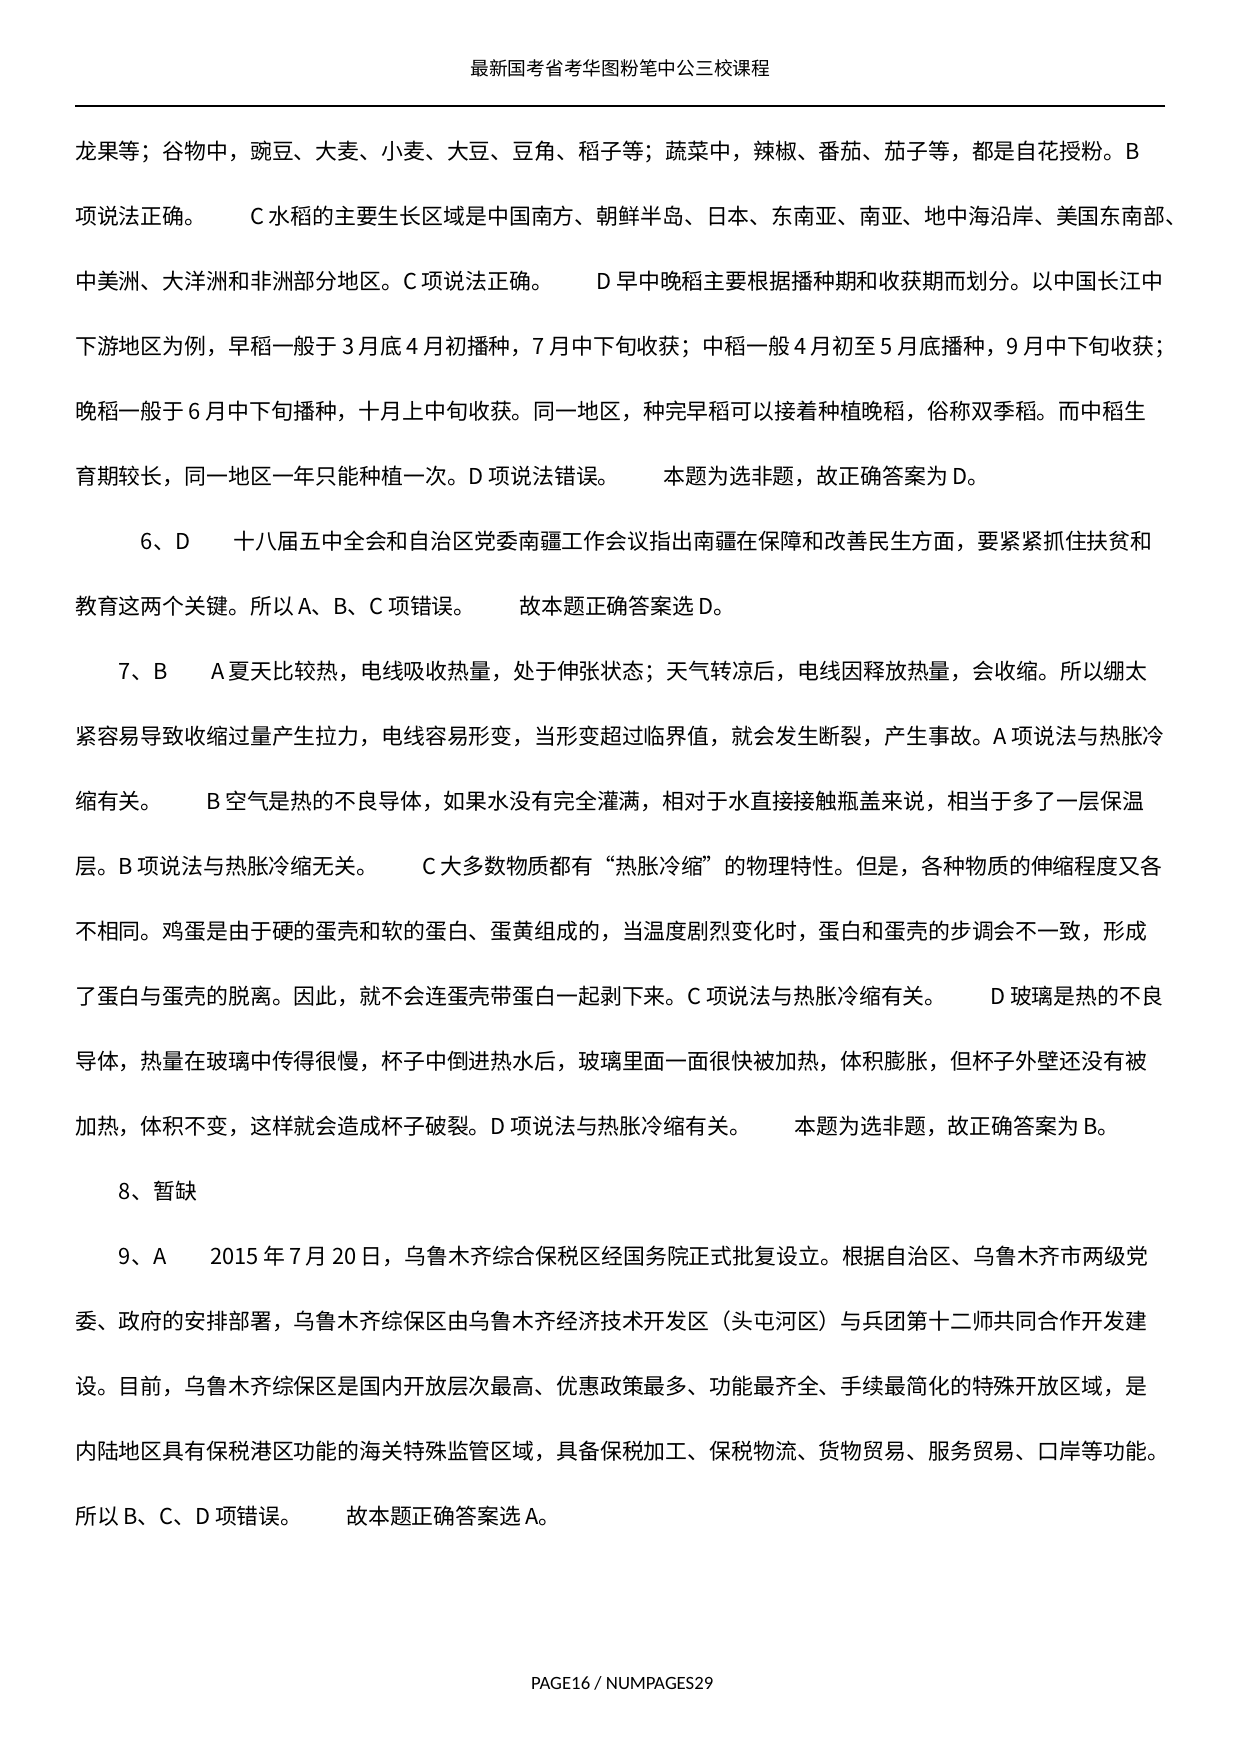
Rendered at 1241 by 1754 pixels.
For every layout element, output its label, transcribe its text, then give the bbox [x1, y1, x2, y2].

text 8、暂缺 [75, 1162, 1165, 1227]
text 7、B A夏天比较热，电线吸收热量，处于伸张状态；天气转凉后，电线因释放热量，会收缩。所以绷太紧容易导致收缩过量产生拉力，电线容易形变，当形变超过临界值，就会发生断裂，产生事故。A项说法与热胀冷缩有关。 B空气是热的不良导体，如果水没有完全灌满，相对于水直接接触瓶盖来说，相当于多了一层保温层。B项说法与热胀冷缩无关。 C大多数物质都有“热胀冷缩”的物理特性。但是，各种物质的伸缩程度又各不相同。鸡蛋是由于硬的蛋壳和软的蛋白、蛋黄组成的，当温度剧烈变化时，蛋白和蛋壳的步调会不一致，形成了蛋白与蛋壳的脱离。因此，就不会连蛋壳带蛋白一起剥下来。C项说法与热胀冷缩有关。 D玻璃是热的不良导体，热量在玻璃中传得很慢，杯子中倒进热水后，玻璃里面一面很快被加热，体积膨胀，但杯子外壁还没有被加热，体积不变，这样就会造成杯子破裂。D项说法与热胀冷缩有关。 本题为选非题，故正确答案为B。 [75, 642, 1165, 1162]
text 6、D 十八届五中全会和自治区党委南疆工作会议指出南疆在保障和改善民生方面，要紧紧抓住扶贫和教育这两个关键。所以A、B、C项错误。 故本题正确答案选D。 [75, 512, 1165, 642]
text 9、A 2015年7月20日，乌鲁木齐综合保税区经国务院正式批复设立。根据自治区、乌鲁木齐市两级党委、政府的安排部署，乌鲁木齐综保区由乌鲁木齐经济技术开发区（头屯河区）与兵团第十二师共同合作开发建设。目前，乌鲁木齐综保区是国内开放层次最高、优惠政策最多、功能最齐全、手续最简化的特殊开放区域，是内陆地区具有保税港区功能的海关特殊监管区域，具备保税加工、保税物流、货物贸易、服务贸易、口岸等功能。所以B、C、D项错误。 故本题正确答案选A。 [75, 1227, 1165, 1552]
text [75, 122, 1165, 512]
